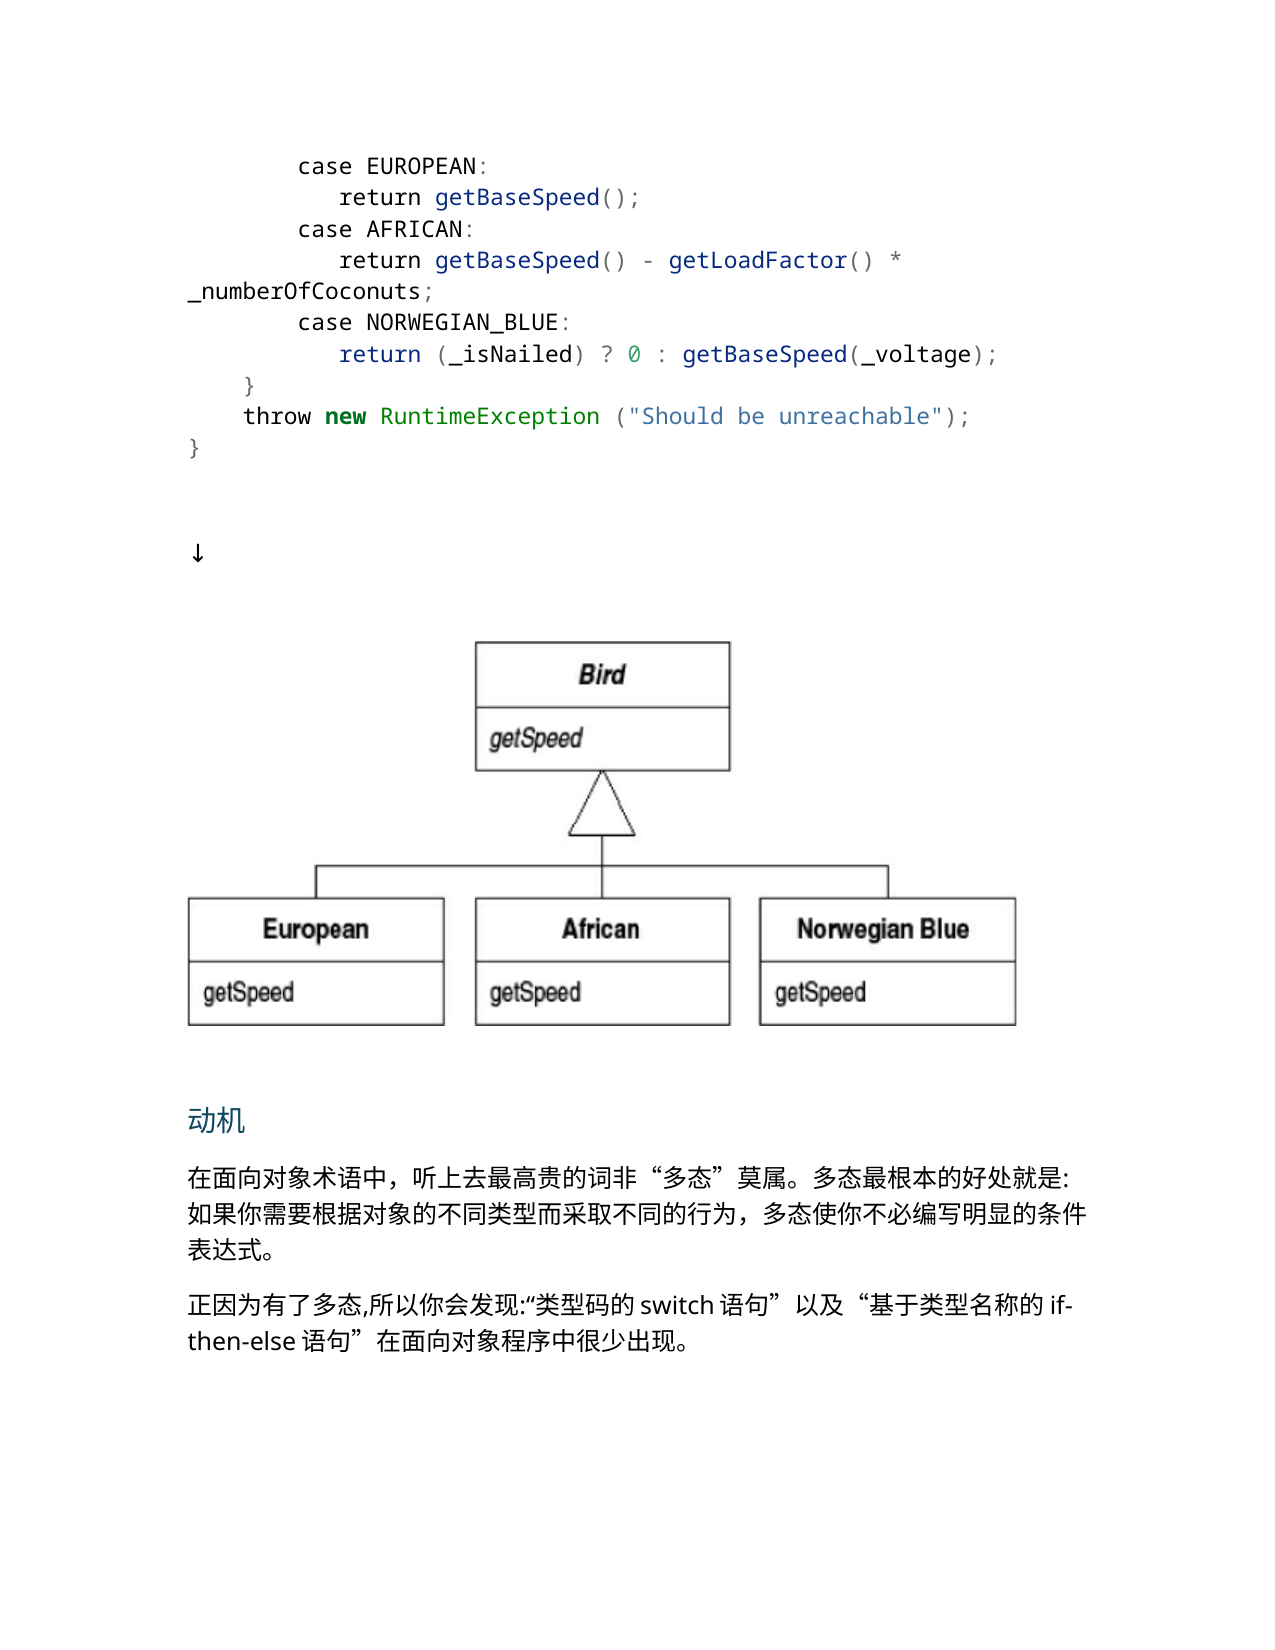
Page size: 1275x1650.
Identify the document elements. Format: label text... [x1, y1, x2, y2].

text 正因为有了多态,所以你会发现:“类型码的switch语句”以及“基于类型名称的if-then-else语句”在面向对象程序中很少出现。 [187, 1286, 1087, 1358]
text 在面向对象术语中，听上去最高贵的词非“多态”莫属。多态最根本的好处就是:如果你需要根据对象的不同类型而采取不同的行为，多态使你不必编写明显的条件表达式。 [187, 1158, 1087, 1267]
text ↓ [187, 536, 1087, 570]
picture [187, 641, 1017, 1026]
subtitle 动机 [187, 1097, 1087, 1139]
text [187, 150, 1087, 462]
